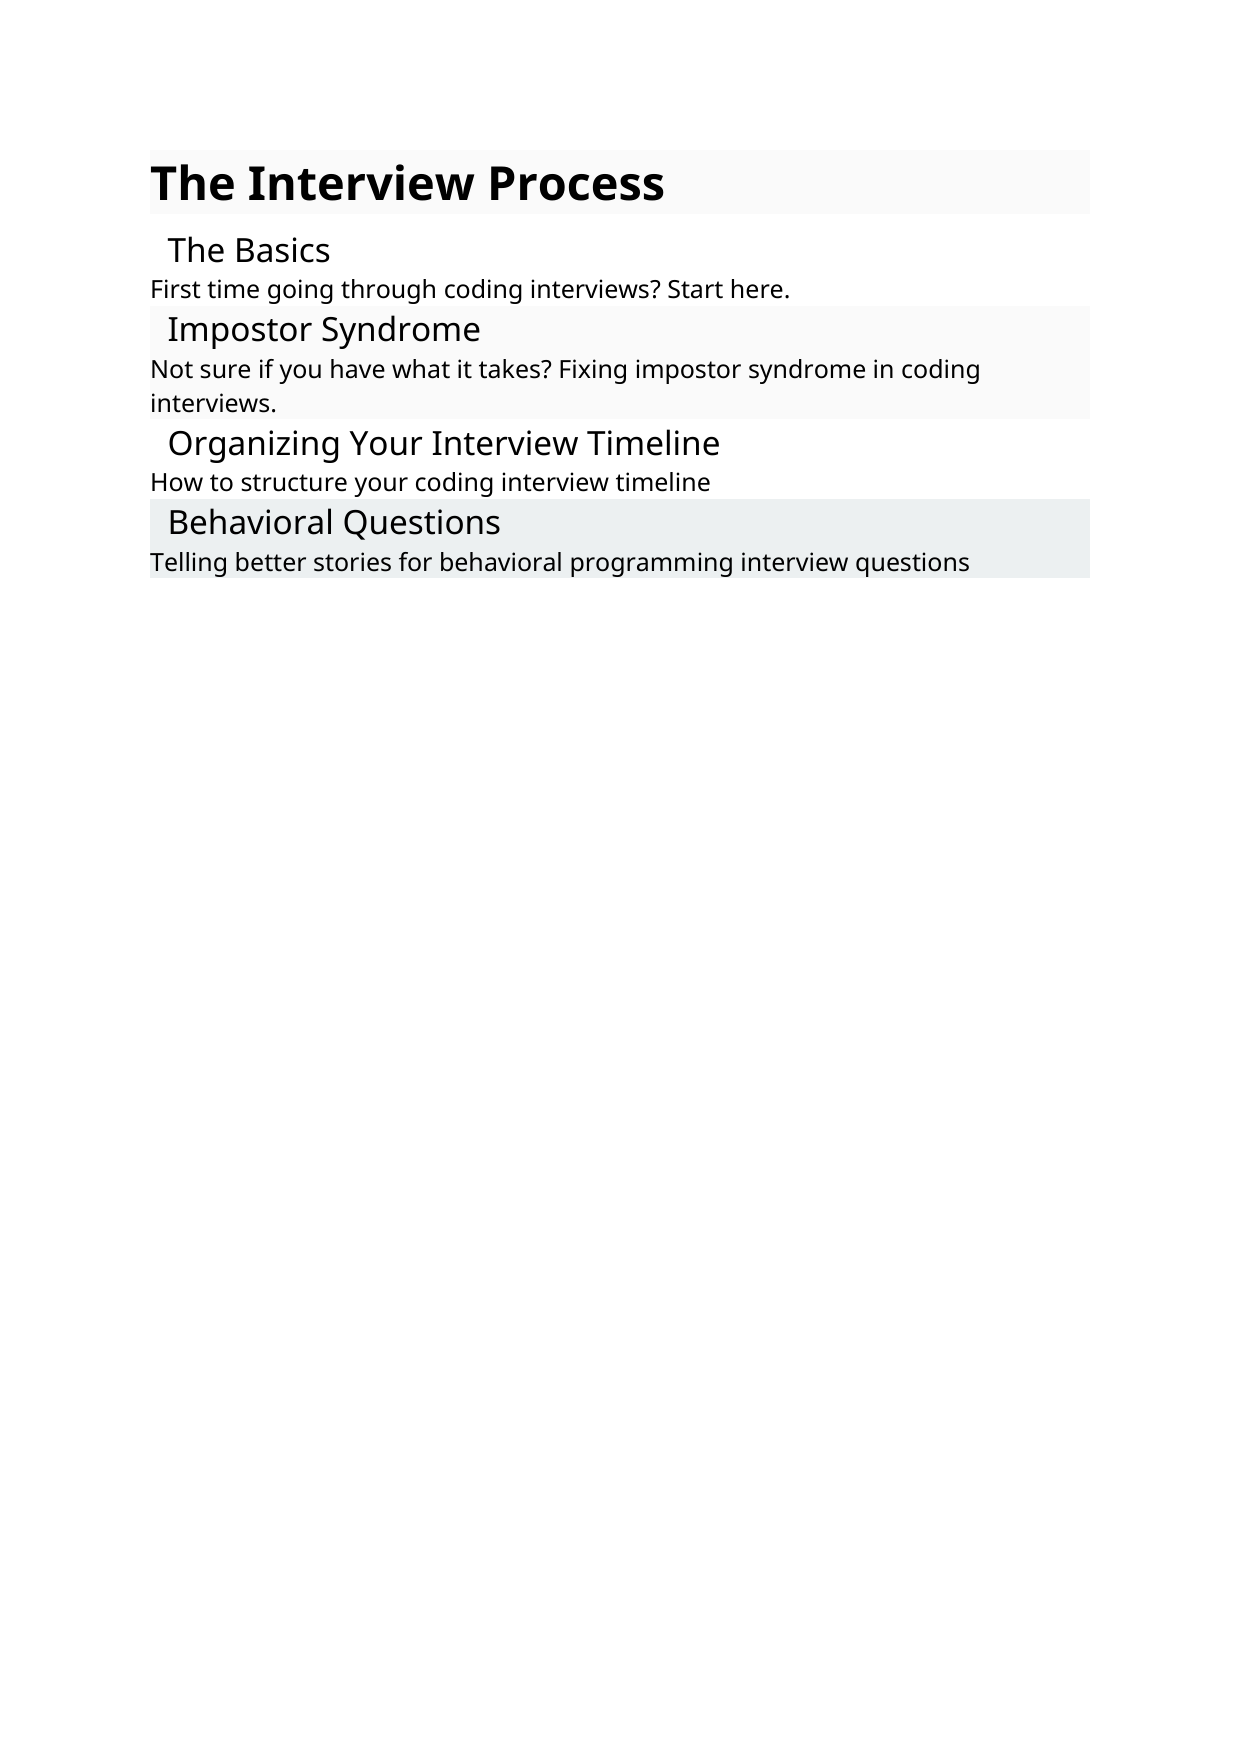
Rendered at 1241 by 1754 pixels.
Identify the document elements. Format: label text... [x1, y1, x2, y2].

text Behavioral Questions [150, 499, 1090, 544]
text How to structure your coding interview timeline [150, 465, 1090, 499]
text Not sure if you have what it takes? Fixing impostor syndrome in coding interviews. [150, 351, 1090, 419]
text Impostor Syndrome [150, 306, 1090, 351]
subtitle The Interview Process [150, 150, 1090, 214]
text The Basics [150, 226, 1090, 272]
text Telling better stories for behavioral programming interview questions [150, 544, 1090, 578]
text First time going through coding interviews? Start here. [150, 272, 1090, 306]
text Organizing Your Interview Timeline [150, 419, 1090, 465]
